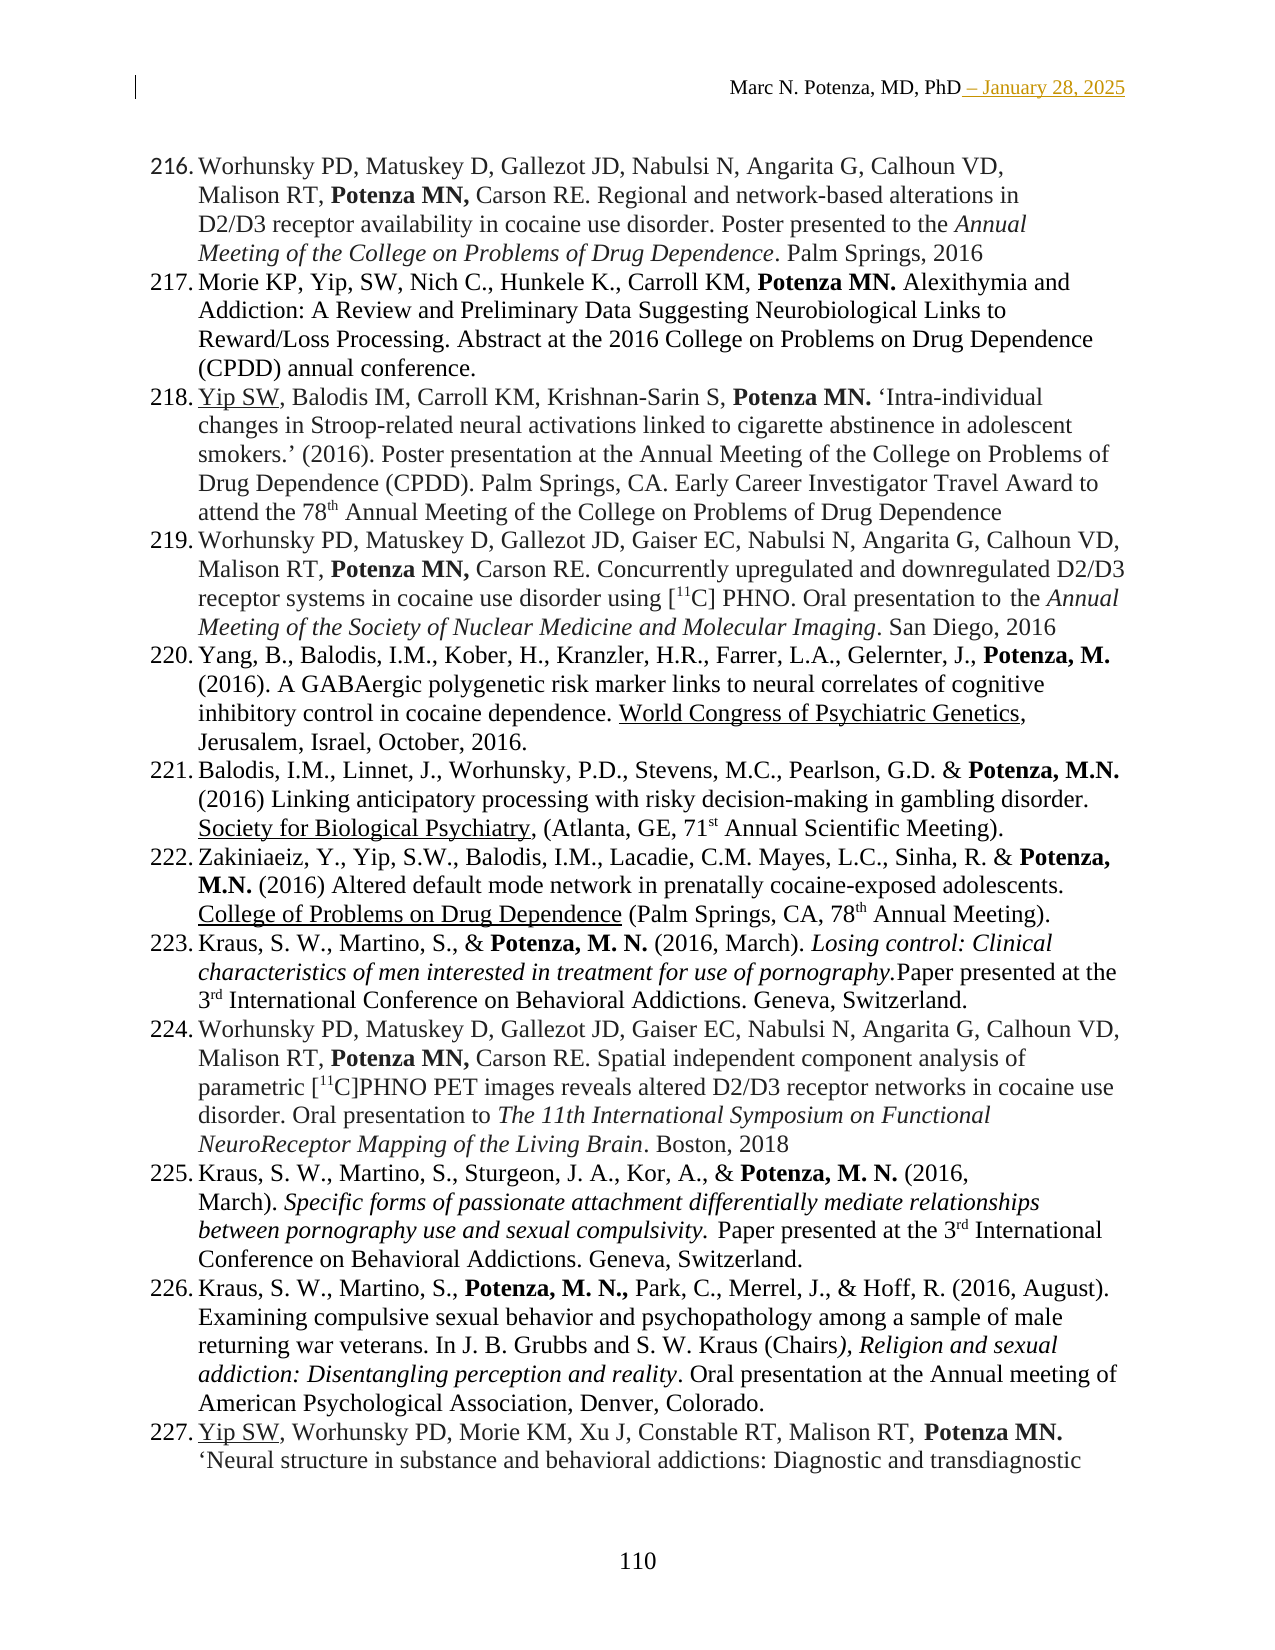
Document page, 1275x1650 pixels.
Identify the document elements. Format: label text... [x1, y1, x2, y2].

list Worhunsky PD, Matuskey D, Gallezot JD, Nabulsi N, Angarita G, Calhoun VD, Malison RT, Potenza MN, Carson RE. Regional and network-based alterations in D2/D3 receptor availability in cocaine use disorder. Poster presented to the Annual Meeting of the College on Problems of Drug Dependence. Palm Springs, 2016 [150, 150, 1050, 267]
list Morie KP, Yip, SW, Nich C., Hunkele K., Carroll KM, Potenza MN. Alexithymia and Addiction: A Review and Preliminary Data Suggesting Neurobiological Links to Reward/Loss Processing. Abstract at the 2016 College on Problems on Drug Dependence (CPDD) annual conference. [150, 267, 1125, 382]
list Worhunsky PD, Matuskey D, Gallezot JD, Gaiser EC, Nabulsi N, Angarita G, Calhoun VD, Malison RT, Potenza MN, Carson RE. Concurrently upregulated and downregulated D2/D3 receptor systems in cocaine use disorder using [11C] PHNO. Oral presentation to the Annual Meeting of the Society of Nuclear Medicine and Molecular Imaging. San Diego, 2016 [150, 526, 1125, 641]
list Kraus, S. W., Martino, S., & Potenza, M. N. (2016, March). Losing control: Clinical characteristics of men interested in treatment for use of pornography.Paper presented at the 3rd International Conference on Behavioral Addictions. Geneva, Switzerland. [150, 928, 1125, 1014]
list Balodis, I.M., Linnet, J., Worhunsky, P.D., Stevens, M.C., Pearlson, G.D. & Potenza, M.N. (2016) Linking anticipatory processing with risky decision-making in gambling disorder. Society for Biological Psychiatry, (Atlanta, GE, 71st Annual Scientific Meeting). [150, 756, 1125, 842]
list Kraus, S. W., Martino, S., Potenza, M. N., Park, C., Merrel, J., & Hoff, R. (2016, August). Examining compulsive sexual behavior and psychopathology among a sample of male returning war veterans. In J. B. Grubbs and S. W. Kraus (Chairs), Religion and sexual addiction: Disentangling perception and reality. Oral presentation at the Annual meeting of American Psychological Association, Denver, Colorado. [150, 1273, 1125, 1417]
list Kraus, S. W., Martino, S., Sturgeon, J. A., Kor, A., & Potenza, M. N. (2016, March). Specific forms of passionate attachment differentially mediate relationships between pornography use and sexual compulsivity. Paper presented at the 3rd International Conference on Behavioral Addictions. Geneva, Switzerland. [150, 1158, 1125, 1273]
list Worhunsky PD, Matuskey D, Gallezot JD, Gaiser EC, Nabulsi N, Angarita G, Calhoun VD, Malison RT, Potenza MN, Carson RE. Spatial independent component analysis of parametric [11C]PHNO PET images reveals altered D2/D3 receptor networks in cocaine use disorder. Oral presentation to The 11th International Symposium on Functional NeuroReceptor Mapping of the Living Brain. Boston, 2018 [150, 1014, 1125, 1158]
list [150, 1417, 1125, 1474]
list Zakiniaeiz, Y., Yip, S.W., Balodis, I.M., Lacadie, C.M. Mayes, L.C., Sinha, R. & Potenza, M.N. (2016) Altered default mode network in prenatally cocaine-exposed adolescents. College of Problems on Drug Dependence (Palm Springs, CA, 78th Annual Meeting). [150, 842, 1125, 928]
list Yip SW, Balodis IM, Carroll KM, Krishnan-Sarin S, Potenza MN. ‘Intra-individual changes in Stroop-related neural activations linked to cigarette abstinence in adolescent smokers.’ (2016). Poster presentation at the Annual Meeting of the College on Problems of Drug Dependence (CPDD). Palm Springs, CA. Early Career Investigator Travel Award to attend the 78th Annual Meeting of the College on Problems of Drug Dependence [150, 382, 1125, 526]
list Yang, B., Balodis, I.M., Kober, H., Kranzler, H.R., Farrer, L.A., Gelernter, J., Potenza, M. (2016). A GABAergic polygenetic risk marker links to neural correlates of cognitive inhibitory control in cocaine dependence. World Congress of Psychiatric Genetics, Jerusalem, Israel, October, 2016. [150, 641, 1125, 756]
